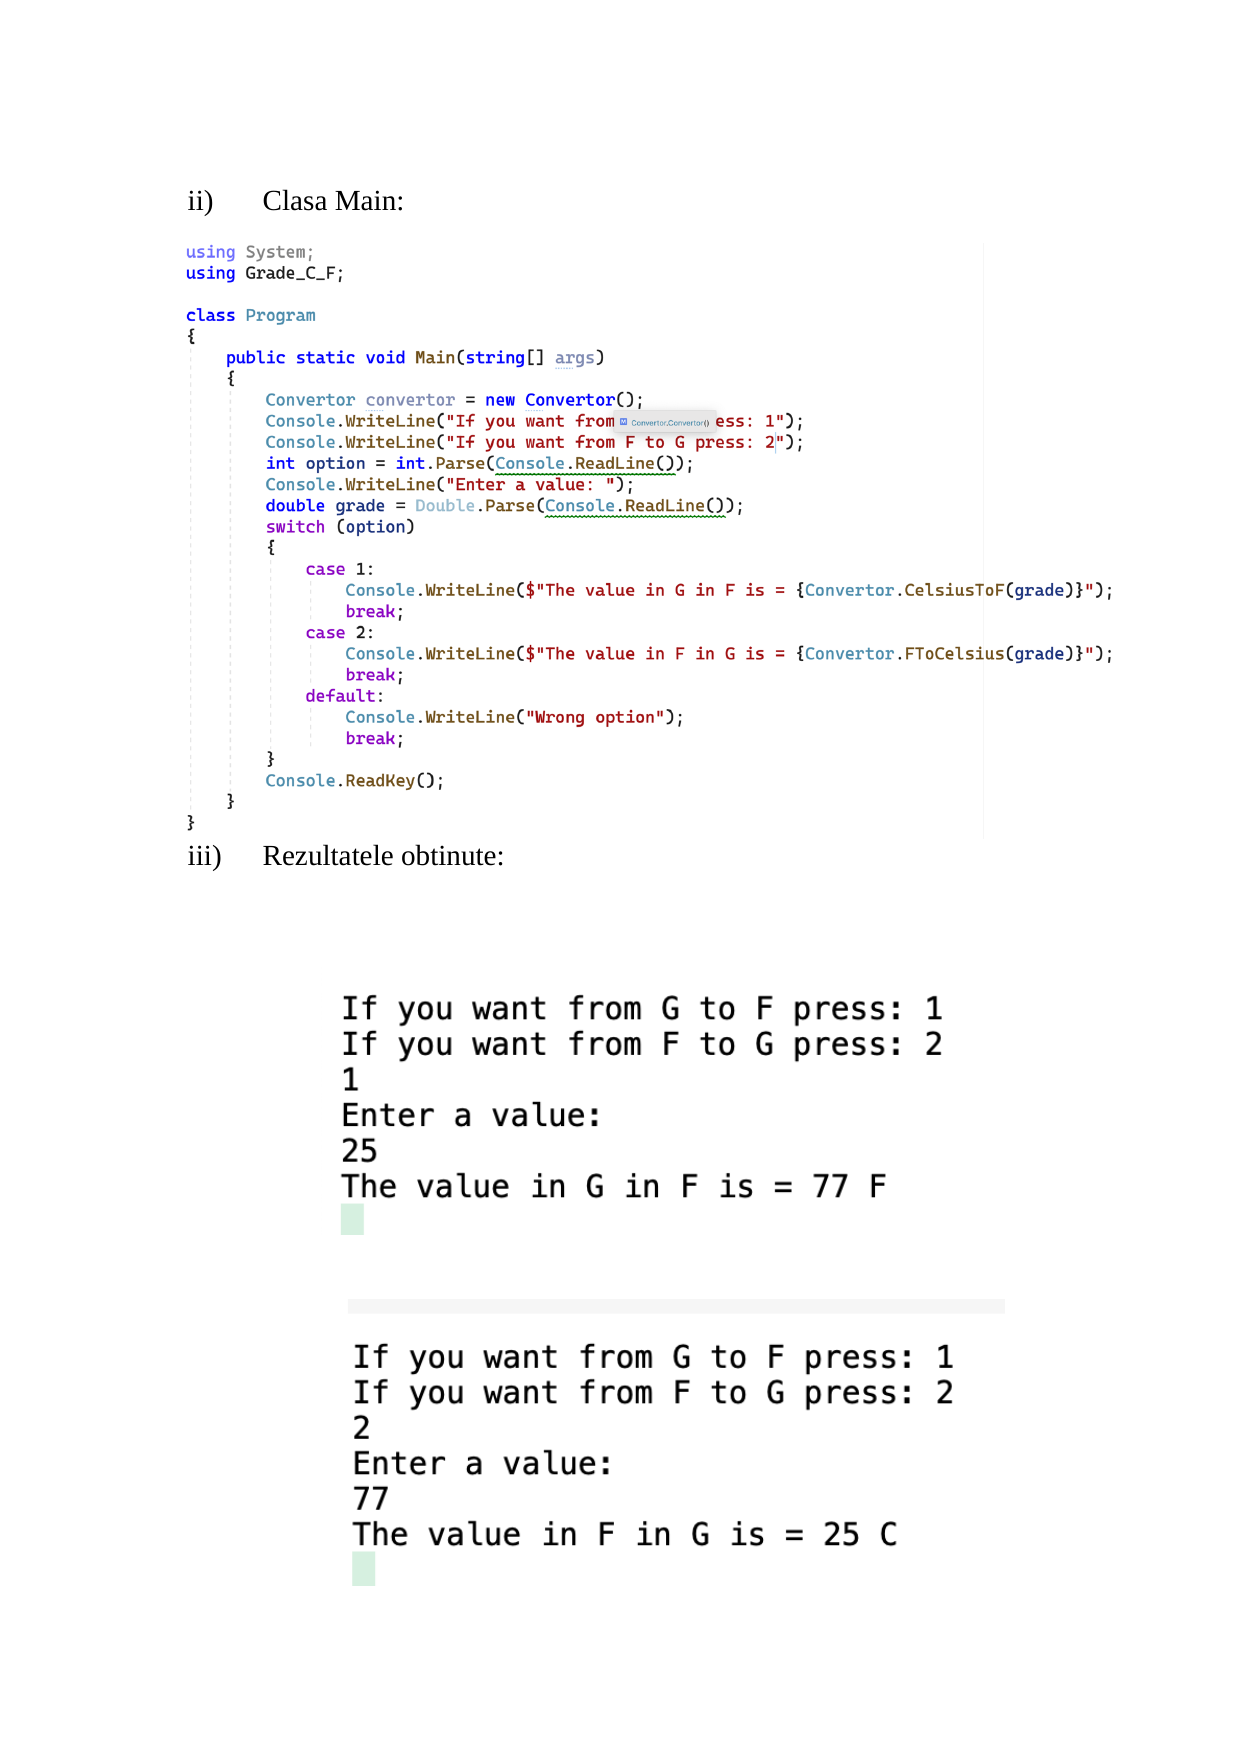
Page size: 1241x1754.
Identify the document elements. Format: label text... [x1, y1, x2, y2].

picture [346, 1299, 1005, 1584]
picture [178, 243, 1119, 839]
list Rezultatele obtinute: [187, 839, 1090, 872]
picture [321, 967, 971, 1235]
list Clasa Main: [187, 183, 1090, 217]
